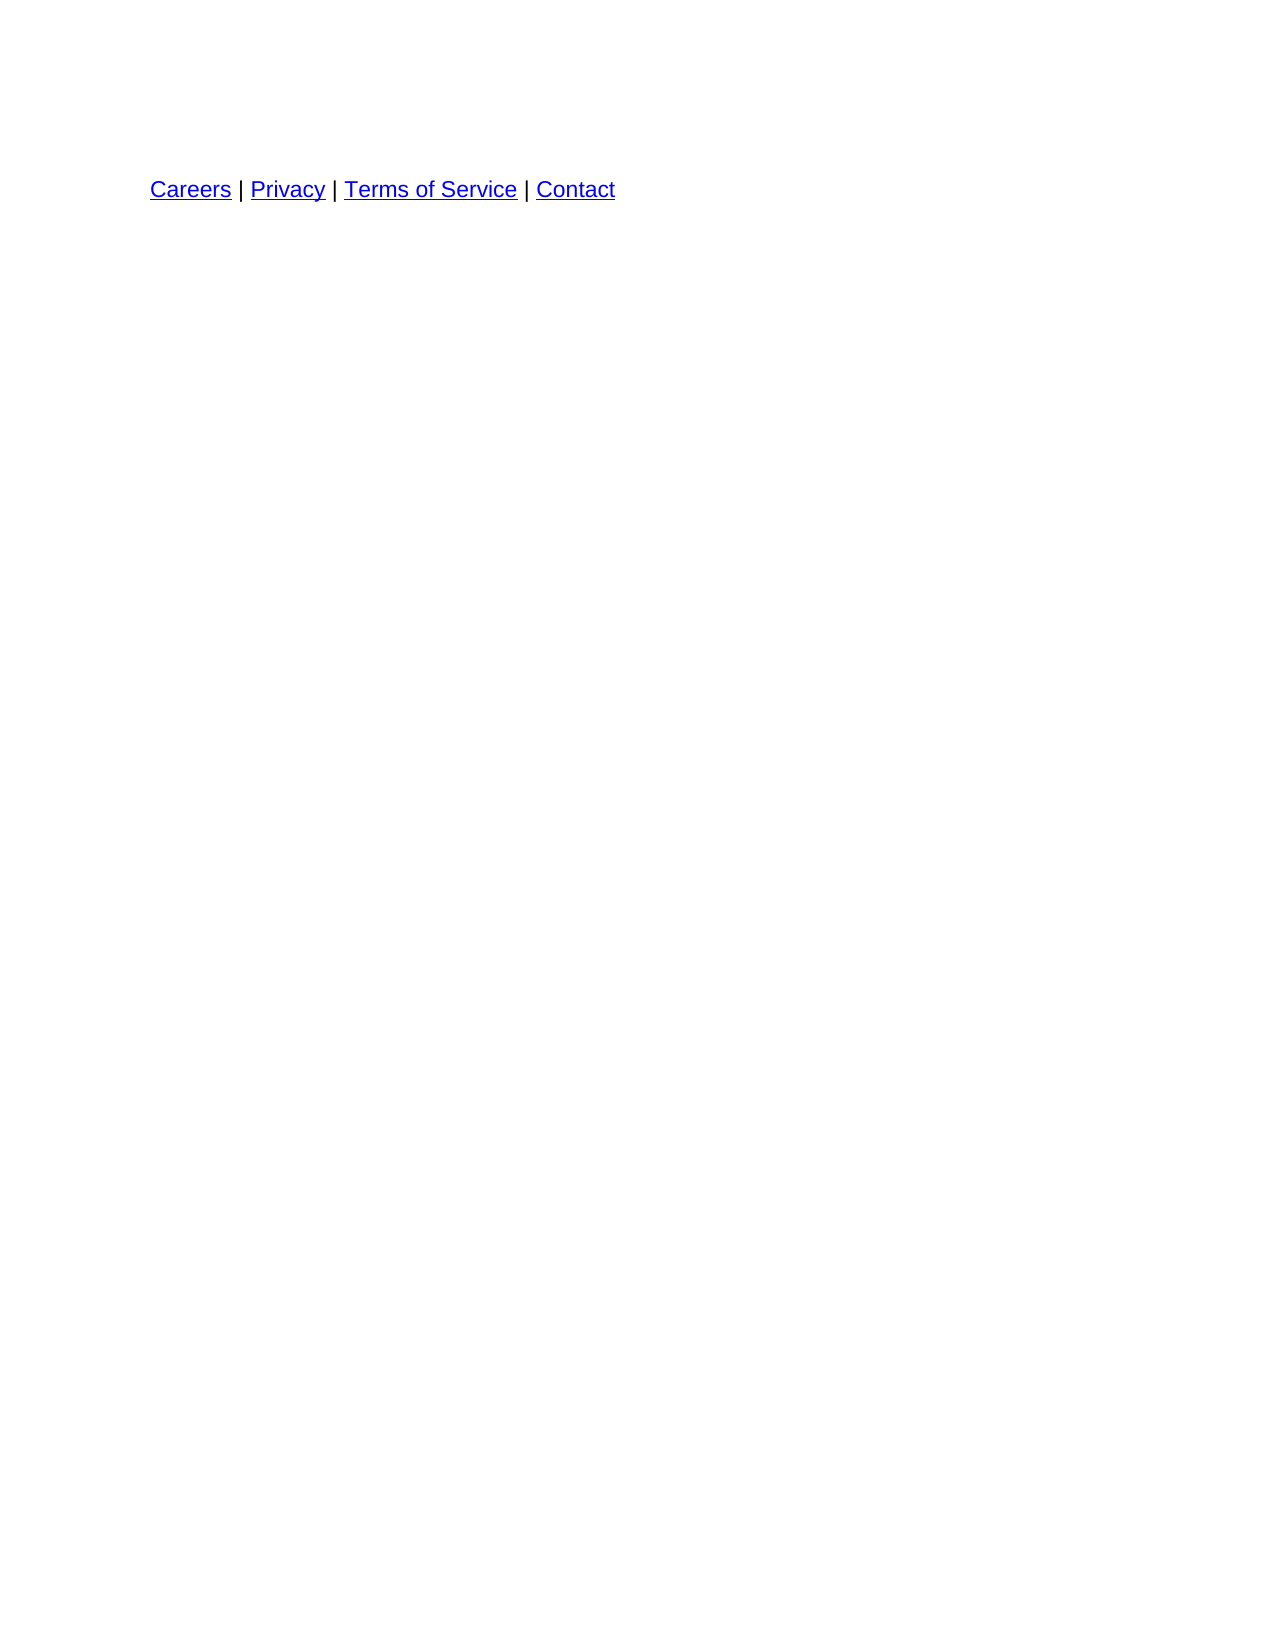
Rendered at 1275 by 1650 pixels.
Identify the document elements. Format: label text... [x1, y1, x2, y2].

text Careers | Privacy | Terms of Service | Contact [150, 176, 1125, 203]
